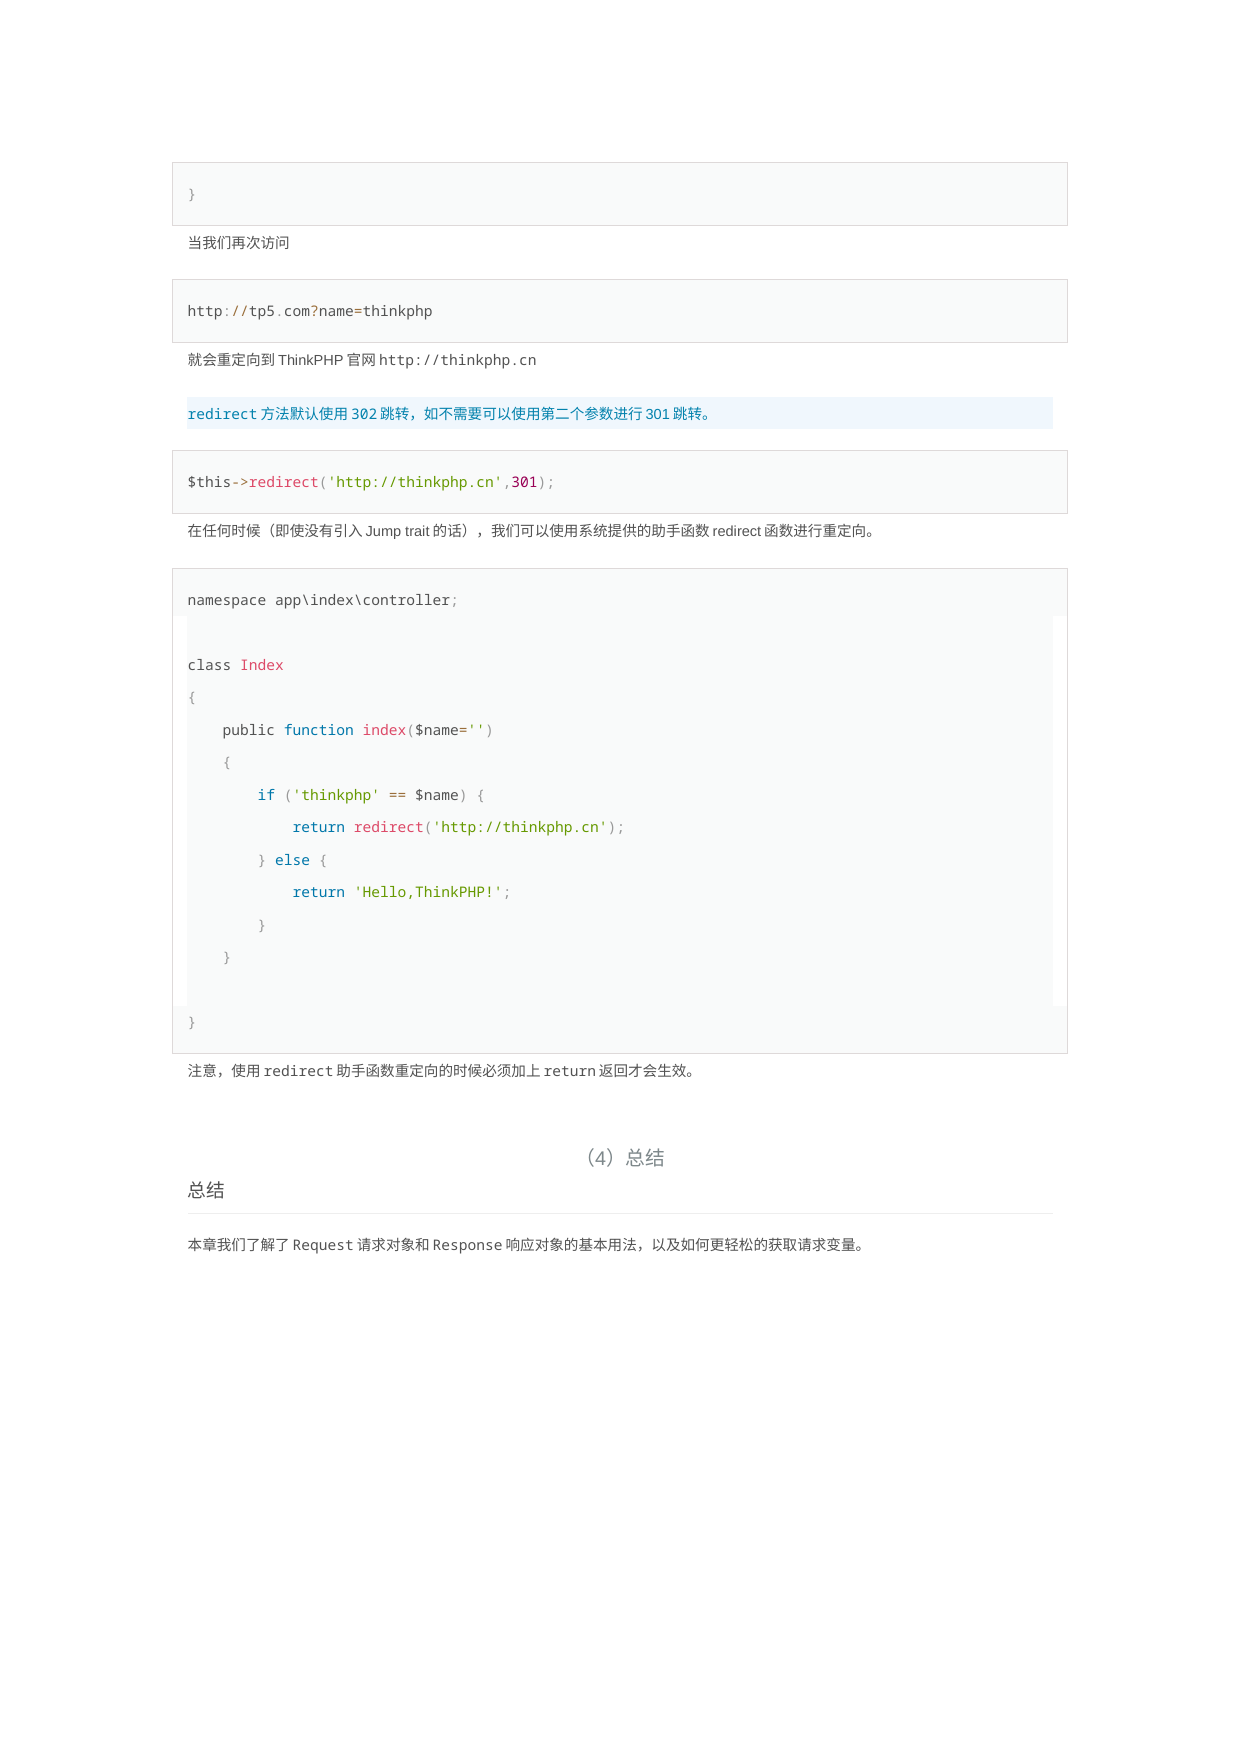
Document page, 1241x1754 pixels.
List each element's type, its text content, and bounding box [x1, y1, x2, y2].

text public function index($name='') [187, 713, 1053, 746]
text namespace app\index\controller; [173, 569, 1067, 616]
picture [535, 408, 539, 418]
text 在任何时候（即使没有引入Jump trait的话），我们可以使用系统提供的助手函数redirect函数进行重定向。 [187, 514, 1053, 547]
picture [302, 727, 309, 735]
text class Index [187, 648, 1053, 681]
text http://tp5.com?name=thinkphp [173, 280, 1067, 342]
text 就会重定向到ThinkPHP官网 http://thinkphp.cn [187, 343, 1053, 376]
picture [337, 889, 344, 897]
text 总结 [187, 1173, 1053, 1214]
text { [187, 746, 1053, 778]
picture [614, 414, 627, 420]
text { [187, 681, 1053, 713]
picture [290, 407, 297, 420]
picture [390, 407, 394, 420]
text } [187, 941, 1053, 973]
text return redirect('http://thinkphp.cn'); [187, 811, 1053, 843]
picture [333, 408, 346, 420]
picture [454, 414, 467, 420]
text } [173, 990, 1067, 1053]
text 注意，使用redirect助手函数重定向的时候必须加上return返回才会生效。 [187, 1054, 1053, 1087]
picture [323, 407, 332, 417]
text } [187, 908, 1053, 941]
text 本章我们了解了Request请求对象和Response响应对象的基本用法，以及如何更轻松的获取请求变量。 [187, 1228, 1053, 1261]
picture [431, 408, 436, 420]
picture [261, 407, 274, 413]
picture [585, 407, 598, 418]
text 当我们再次访问 [187, 226, 1053, 258]
picture [383, 413, 389, 420]
picture [468, 407, 475, 413]
text redirect方法默认使用302跳转，如不需要可以使用第二个参数进行301跳转。 [187, 397, 1053, 429]
text return 'Hello,ThinkPHP!'; [187, 876, 1053, 908]
picture [305, 411, 310, 419]
picture [337, 824, 344, 832]
text （4）总结 [187, 1140, 1053, 1173]
text if ('thinkphp' == $name) { [187, 778, 1053, 811]
picture [541, 407, 549, 412]
text $this->redirect('http://thinkphp.cn',301); [173, 451, 1067, 513]
text } [173, 163, 1067, 225]
picture [573, 407, 581, 412]
picture [675, 407, 681, 420]
picture [634, 412, 642, 418]
text } else { [187, 843, 1053, 876]
